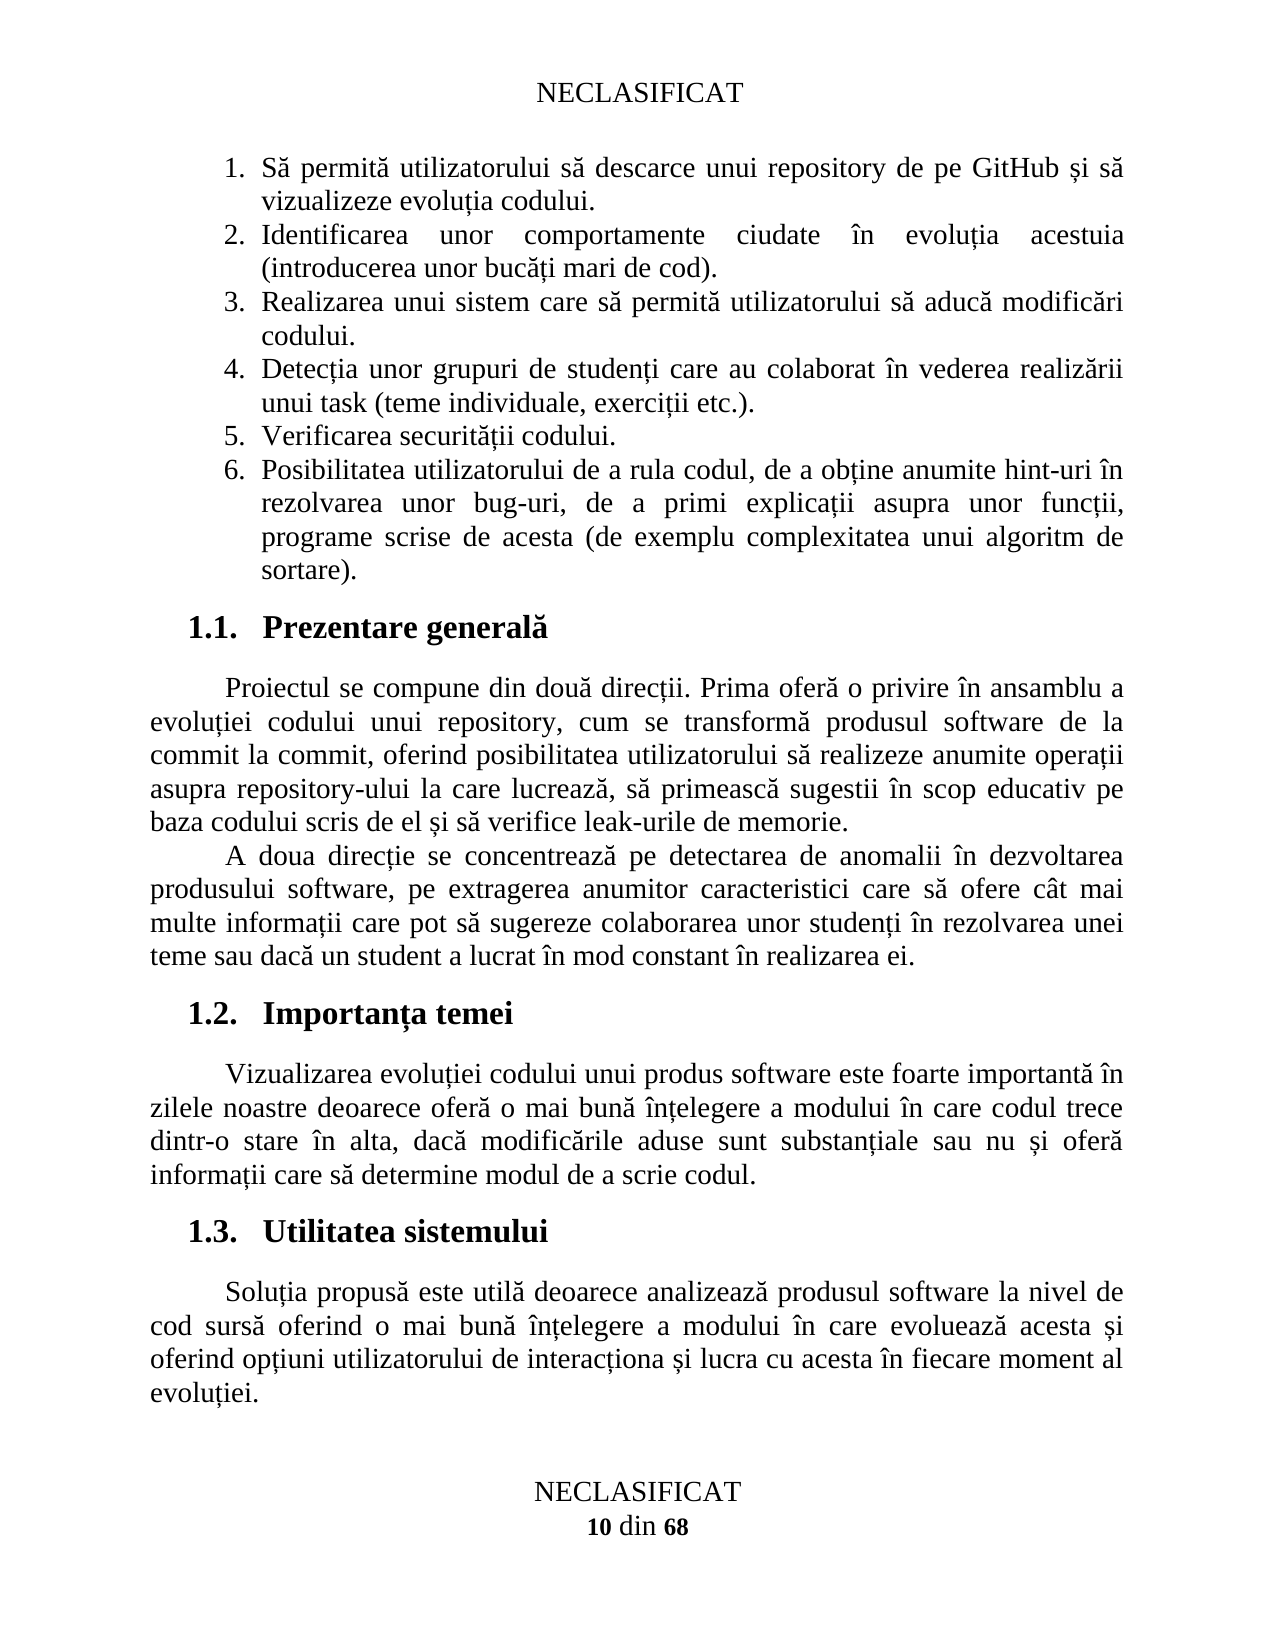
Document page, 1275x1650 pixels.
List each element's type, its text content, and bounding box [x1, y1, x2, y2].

list Posibilitatea utilizatorului de a rula codul, de a obține anumite hint-uri în rezolvarea unor bug-uri, de a primi explicații asupra unor funcții, programe scrise de acesta (de exemplu complexitatea unui algoritm de sortare). [223, 452, 1125, 586]
subtitle Importanța temei [187, 993, 1125, 1031]
list Detecția unor grupuri de studenți care au colaborat în vederea realizării unui task (teme individuale, exerciții etc.). [223, 351, 1125, 418]
list Să permită utilizatorului să descarce unui repository de pe GitHub și să vizualizeze evoluția codului. [223, 150, 1125, 217]
text A doua direcție se concentrează pe detectarea de anomalii în dezvoltarea produsului software, pe extragerea anumitor caracteristici care să ofere cât mai multe informații care pot să sugereze colaborarea unor studenți în rezolvarea unei teme sau dacă un student a lucrat în mod constant în realizarea ei. [150, 838, 1125, 972]
list Verificarea securității codului. [223, 418, 1125, 452]
subtitle Prezentare generală [187, 607, 1125, 645]
subtitle Utilitatea sistemului [187, 1211, 1125, 1249]
list Realizarea unui sistem care să permită utilizatorului să aducă modificări codului. [223, 284, 1125, 351]
text Vizualizarea evoluției codului unui produs software este foarte importantă în zilele noastre deoarece oferă o mai bună înțelegere a modului în care codul trece dintr-o stare în alta, dacă modificările aduse sunt substanțiale sau nu și oferă informații care să determine modul de a scrie codul. [150, 1056, 1125, 1190]
text Soluția propusă este utilă deoarece analizează produsul software la nivel de cod sursă oferind o mai bună înțelegere a modului în care evoluează acesta și oferind opțiuni utilizatorului de interacționa și lucra cu acesta în fiecare moment al evoluției. [150, 1274, 1125, 1409]
text Proiectul se compune din două direcții. Prima oferă o privire în ansamblu a evoluției codului unui repository, cum se transformă produsul software de la commit la commit, oferind posibilitatea utilizatorului să realizeze anumite operații asupra repository-ului la care lucrează, să primească sugestii în scop educativ pe baza codului scris de el și să verifice leak-urile de memorie. [150, 670, 1125, 838]
list Identificarea unor comportamente ciudate în evoluția acestuia (introducerea unor bucăți mari de cod). [223, 217, 1125, 284]
